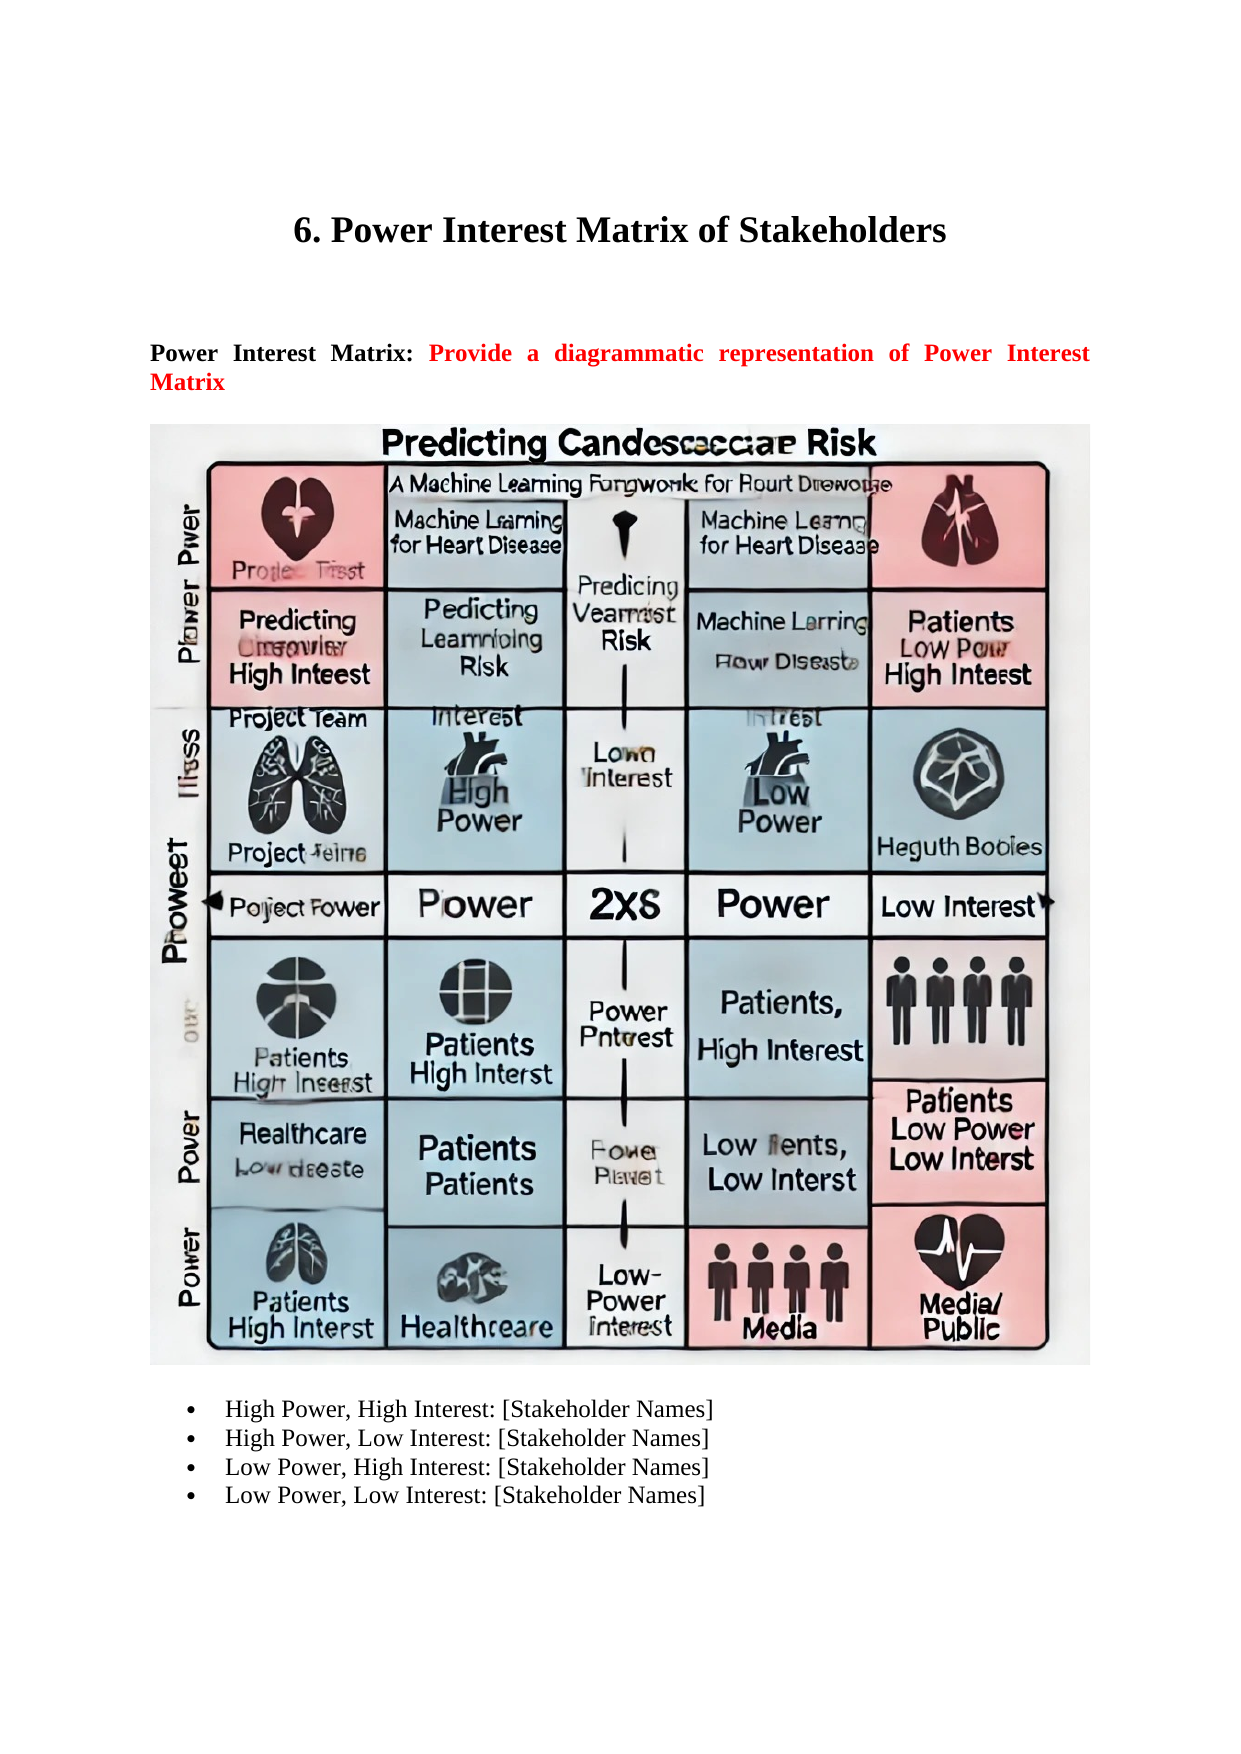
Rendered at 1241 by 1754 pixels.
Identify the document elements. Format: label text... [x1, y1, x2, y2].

text Power Interest Matrix: Provide a diagrammatic representation of Power Interest Matrix [150, 338, 1090, 396]
list High Power, Low Interest: [Stakeholder Names] [187, 1423, 1090, 1452]
list High Power, High Interest: [Stakeholder Names] [187, 1394, 1090, 1423]
list Low Power, High Interest: [Stakeholder Names] [187, 1452, 1090, 1480]
list Low Power, Low Interest: [Stakeholder Names] [187, 1480, 1090, 1509]
text 6. Power Interest Matrix of Stakeholders [150, 208, 1090, 251]
picture [150, 424, 1091, 1365]
